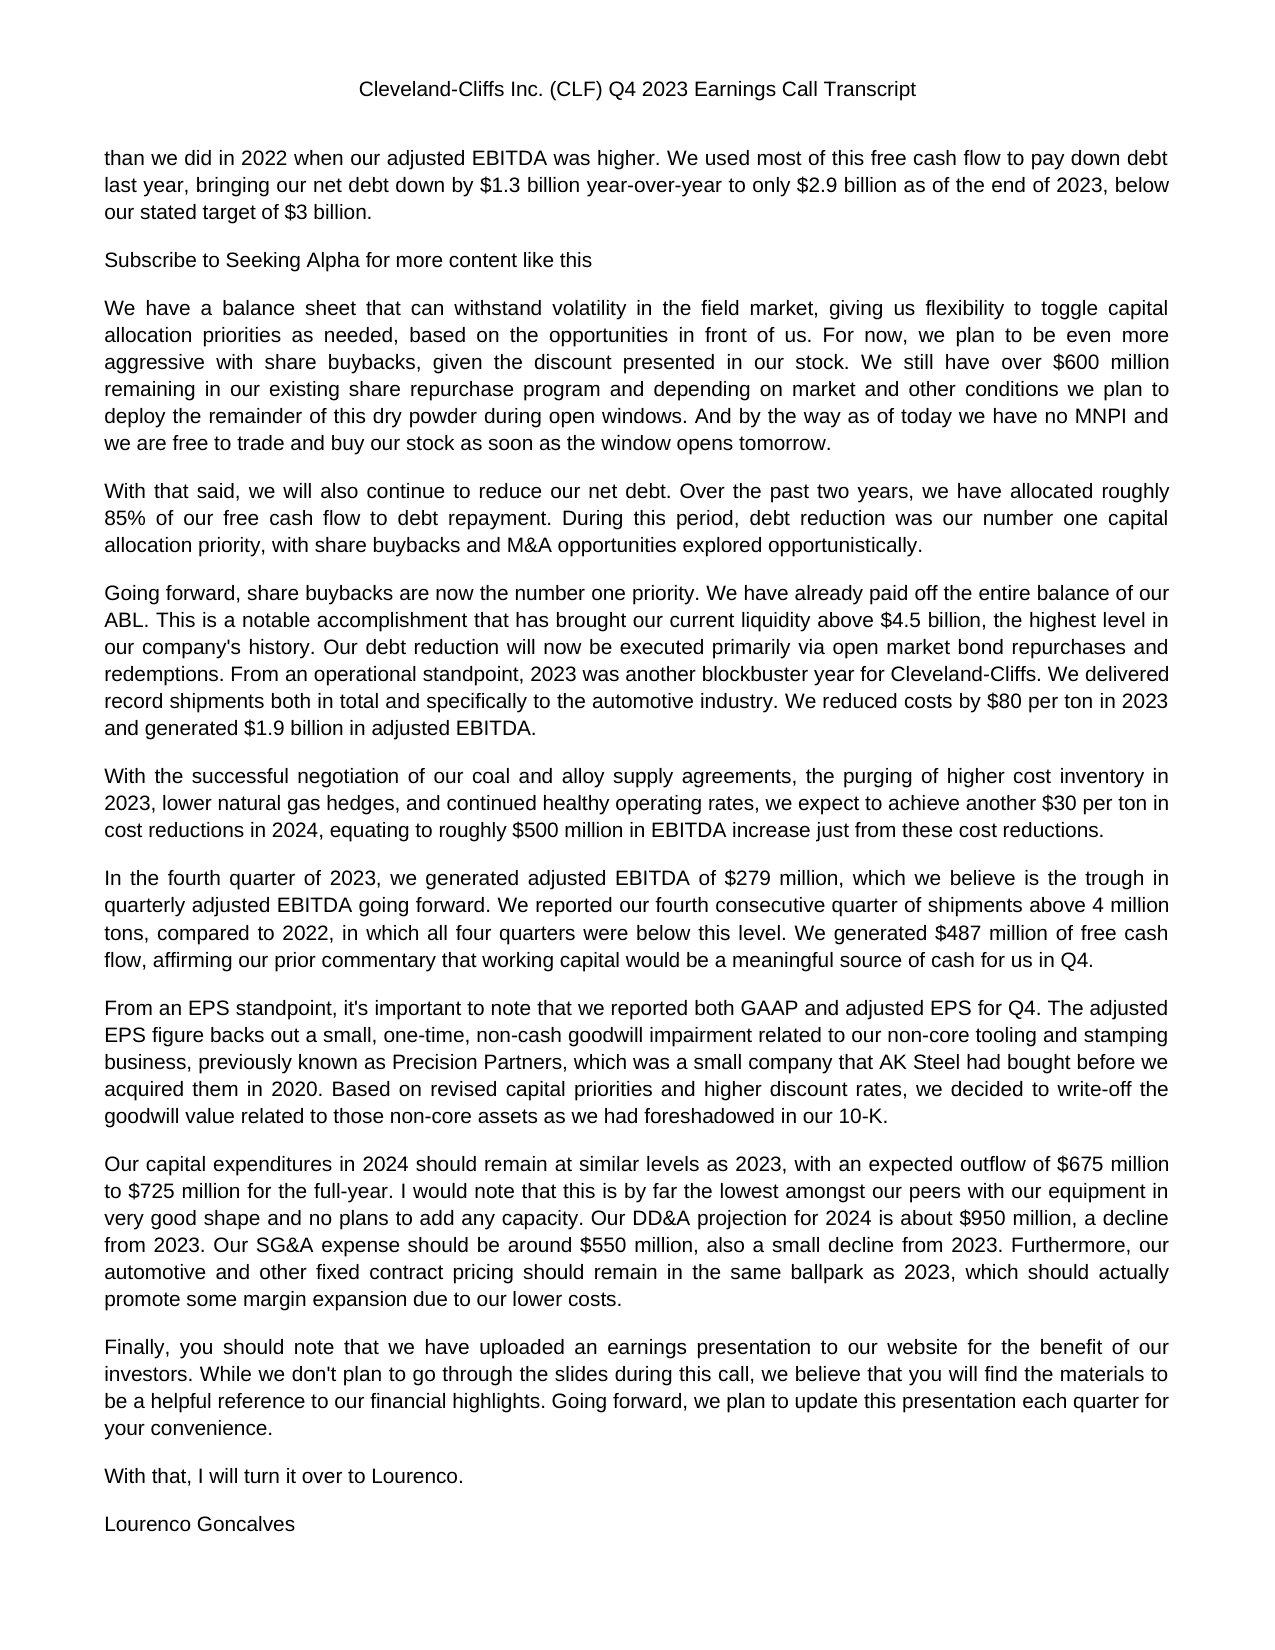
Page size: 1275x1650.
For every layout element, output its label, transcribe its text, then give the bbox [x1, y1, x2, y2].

text With the successful negotiation of our coal and alloy supply agreements, the purging of higher cost inventory in 2023, lower natural gas hedges, and continued healthy operating rates, we expect to achieve another $30 per ton in cost reductions in 2024, equating to roughly $500 million in EBITDA increase just from these cost reductions. [104, 761, 1171, 842]
text We have a balance sheet that can withstand volatility in the field market, giving us flexibility to toggle capital allocation priorities as needed, based on the opportunities in front of us. For now, we plan to be even more aggressive with share buybacks, given the discount presented in our stock. We still have over $600 million remaining in our existing share repurchase program and depending on market and other conditions we plan to deploy the remainder of this dry powder during open windows. And by the way as of today we have no MNPI and we are free to trade and buy our stock as soon as the window opens tomorrow. [104, 292, 1171, 455]
text Our capital expenditures in 2024 should remain at similar levels as 2023, with an expected outflow of $675 million to $725 million for the full-year. I would note that this is by far the lowest amongst our peers with our equipment in very good shape and no plans to add any capacity. Our DD&A projection for 2024 is about $950 million, a decline from 2023. Our SG&A expense should be around $550 million, also a small decline from 2023. Furthermore, our automotive and other fixed contract pricing should remain in the same ballpark as 2023, which should actually promote some margin expansion due to our lower costs. [104, 1148, 1171, 1311]
text In the fourth quarter of 2023, we generated adjusted EBITDA of $279 million, which we believe is the trough in quarterly adjusted EBITDA going forward. We reported our fourth consecutive quarter of shipments above 4 million tons, compared to 2022, in which all four quarters were below this level. We generated $487 million of free cash flow, affirming our prior commentary that working capital would be a meaningful source of cash for us in Q4. [104, 863, 1171, 971]
text Lourenco Goncalves [104, 1509, 1171, 1536]
text From an EPS standpoint, it's important to note that we reported both GAAP and adjusted EPS for Q4. The adjusted EPS figure backs out a small, one-time, non-cash goodwill impairment related to our non-core tooling and stamping business, previously known as Precision Partners, which was a small company that AK Steel had bought before we acquired them in 2020. Based on revised capital priorities and higher discount rates, we decided to write-off the goodwill value related to those non-core assets as we had foreshadowed in our 10-K. [104, 992, 1171, 1128]
text With that said, we will also continue to reduce our net debt. Over the past two years, we have allocated roughly 85% of our free cash flow to debt repayment. During this period, debt reduction was our number one capital allocation priority, with share buybacks and M&A opportunities explored opportunistically. [104, 476, 1171, 557]
text Going forward, share buybacks are now the number one priority. We have already paid off the entire balance of our ABL. This is a notable accomplishment that has brought our current liquidity above $4.5 billion, the highest level in our company's history. Our debt reduction will now be executed primarily via open market bond repurchases and redemptions. From an operational standpoint, 2023 was another blockbuster year for Cleveland-Cliffs. We delivered record shipments both in total and specifically to the automotive industry. We reduced costs by $80 per ton in 2023 and generated $1.9 billion in adjusted EBITDA. [104, 578, 1171, 740]
text With that, I will turn it over to Lourenco. [104, 1461, 1171, 1488]
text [104, 142, 1171, 223]
text Finally, you should note that we have uploaded an earnings presentation to our website for the benefit of our investors. While we don't plan to go through the slides during this call, we believe that you will find the materials to be a helpful reference to our financial highlights. Going forward, we plan to update this presentation each quarter for your convenience. [104, 1332, 1171, 1440]
text Subscribe to Seeking Alpha for more content like this [104, 244, 1171, 271]
